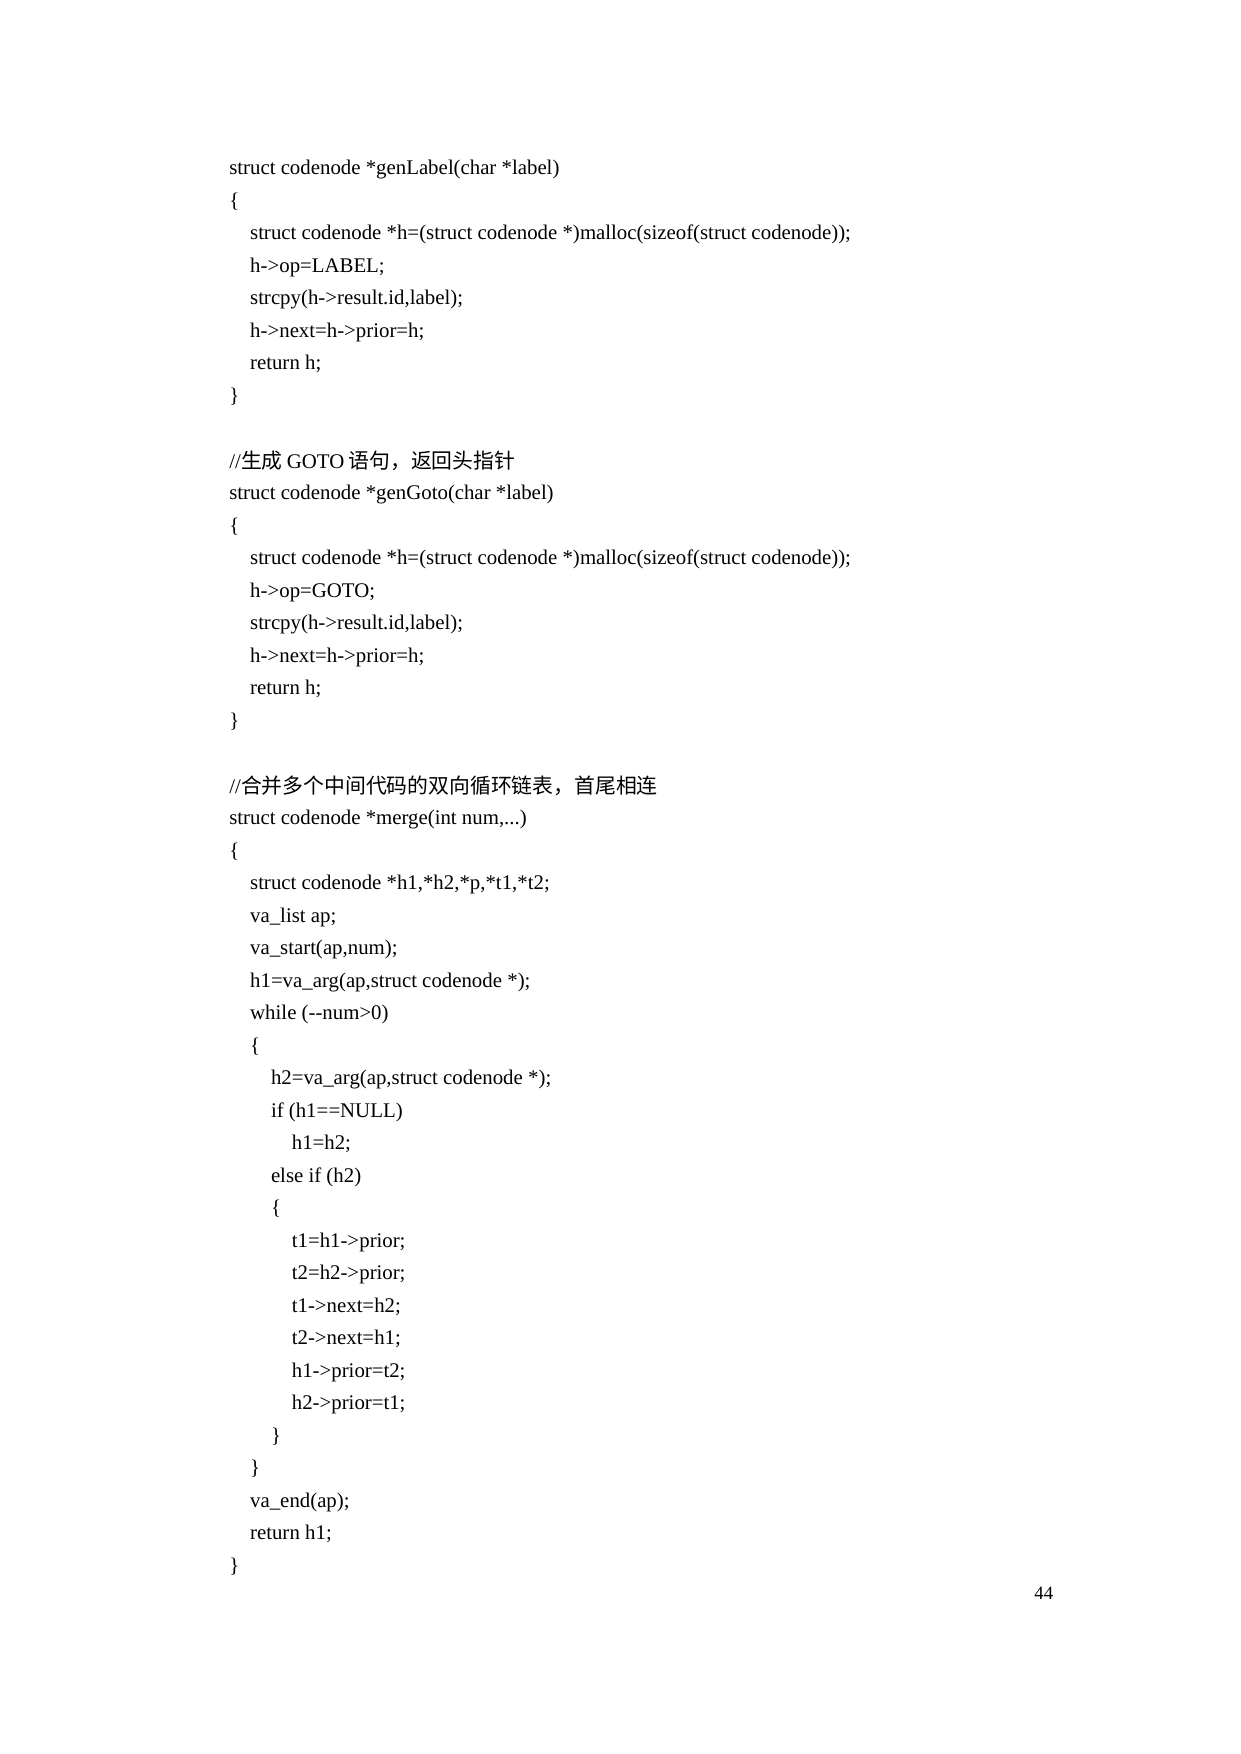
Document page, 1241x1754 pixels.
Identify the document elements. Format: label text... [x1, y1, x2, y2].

text struct codenode *merge(int num,...) [187, 801, 1053, 834]
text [187, 216, 1053, 249]
text h1=h2; [187, 1126, 1053, 1159]
text { [187, 1029, 1053, 1061]
text return h1; [187, 1516, 1053, 1549]
text } [187, 1419, 1053, 1451]
text t2=h2->prior; [187, 1256, 1053, 1289]
text h2->prior=t1; [187, 1386, 1053, 1419]
text h1=va_arg(ap,struct codenode *); [187, 964, 1053, 996]
text } [187, 379, 1053, 411]
text } [187, 1549, 1053, 1581]
text t2->next=h1; [187, 1321, 1053, 1354]
text return h; [187, 346, 1053, 379]
text va_start(ap,num); [187, 931, 1053, 964]
text va_end(ap); [187, 1484, 1053, 1516]
text { [187, 1191, 1053, 1224]
text //合并多个中间代码的双向循环链表，首尾相连 [187, 769, 1053, 801]
text h->op=LABEL; [187, 249, 1053, 281]
text struct codenode *genLabel(char *label) [187, 151, 1053, 184]
text return h; [187, 671, 1053, 704]
text h->next=h->prior=h; [187, 639, 1053, 671]
text { [187, 184, 1053, 216]
text { [187, 509, 1053, 541]
text while (--num>0) [187, 996, 1053, 1029]
text h->op=GOTO; [187, 574, 1053, 606]
text else if (h2) [187, 1159, 1053, 1191]
text struct codenode *genGoto(char *label) [187, 476, 1053, 509]
text { [187, 834, 1053, 866]
text } [187, 704, 1053, 736]
text va_list ap; [187, 899, 1053, 931]
text t1=h1->prior; [187, 1224, 1053, 1256]
text if (h1==NULL) [187, 1094, 1053, 1126]
text strcpy(h->result.id,label); [187, 606, 1053, 639]
text t1->next=h2; [187, 1289, 1053, 1321]
text struct codenode *h=(struct codenode *)malloc(sizeof(struct codenode)); [187, 541, 1053, 574]
text } [187, 1451, 1053, 1484]
text h->next=h->prior=h; [187, 314, 1053, 346]
text h1->prior=t2; [187, 1354, 1053, 1386]
text struct codenode *h1,*h2,*p,*t1,*t2; [187, 866, 1053, 899]
text //生成GOTO语句，返回头指针 [187, 444, 1053, 476]
text strcpy(h->result.id,label); [187, 281, 1053, 314]
text h2=va_arg(ap,struct codenode *); [187, 1061, 1053, 1094]
